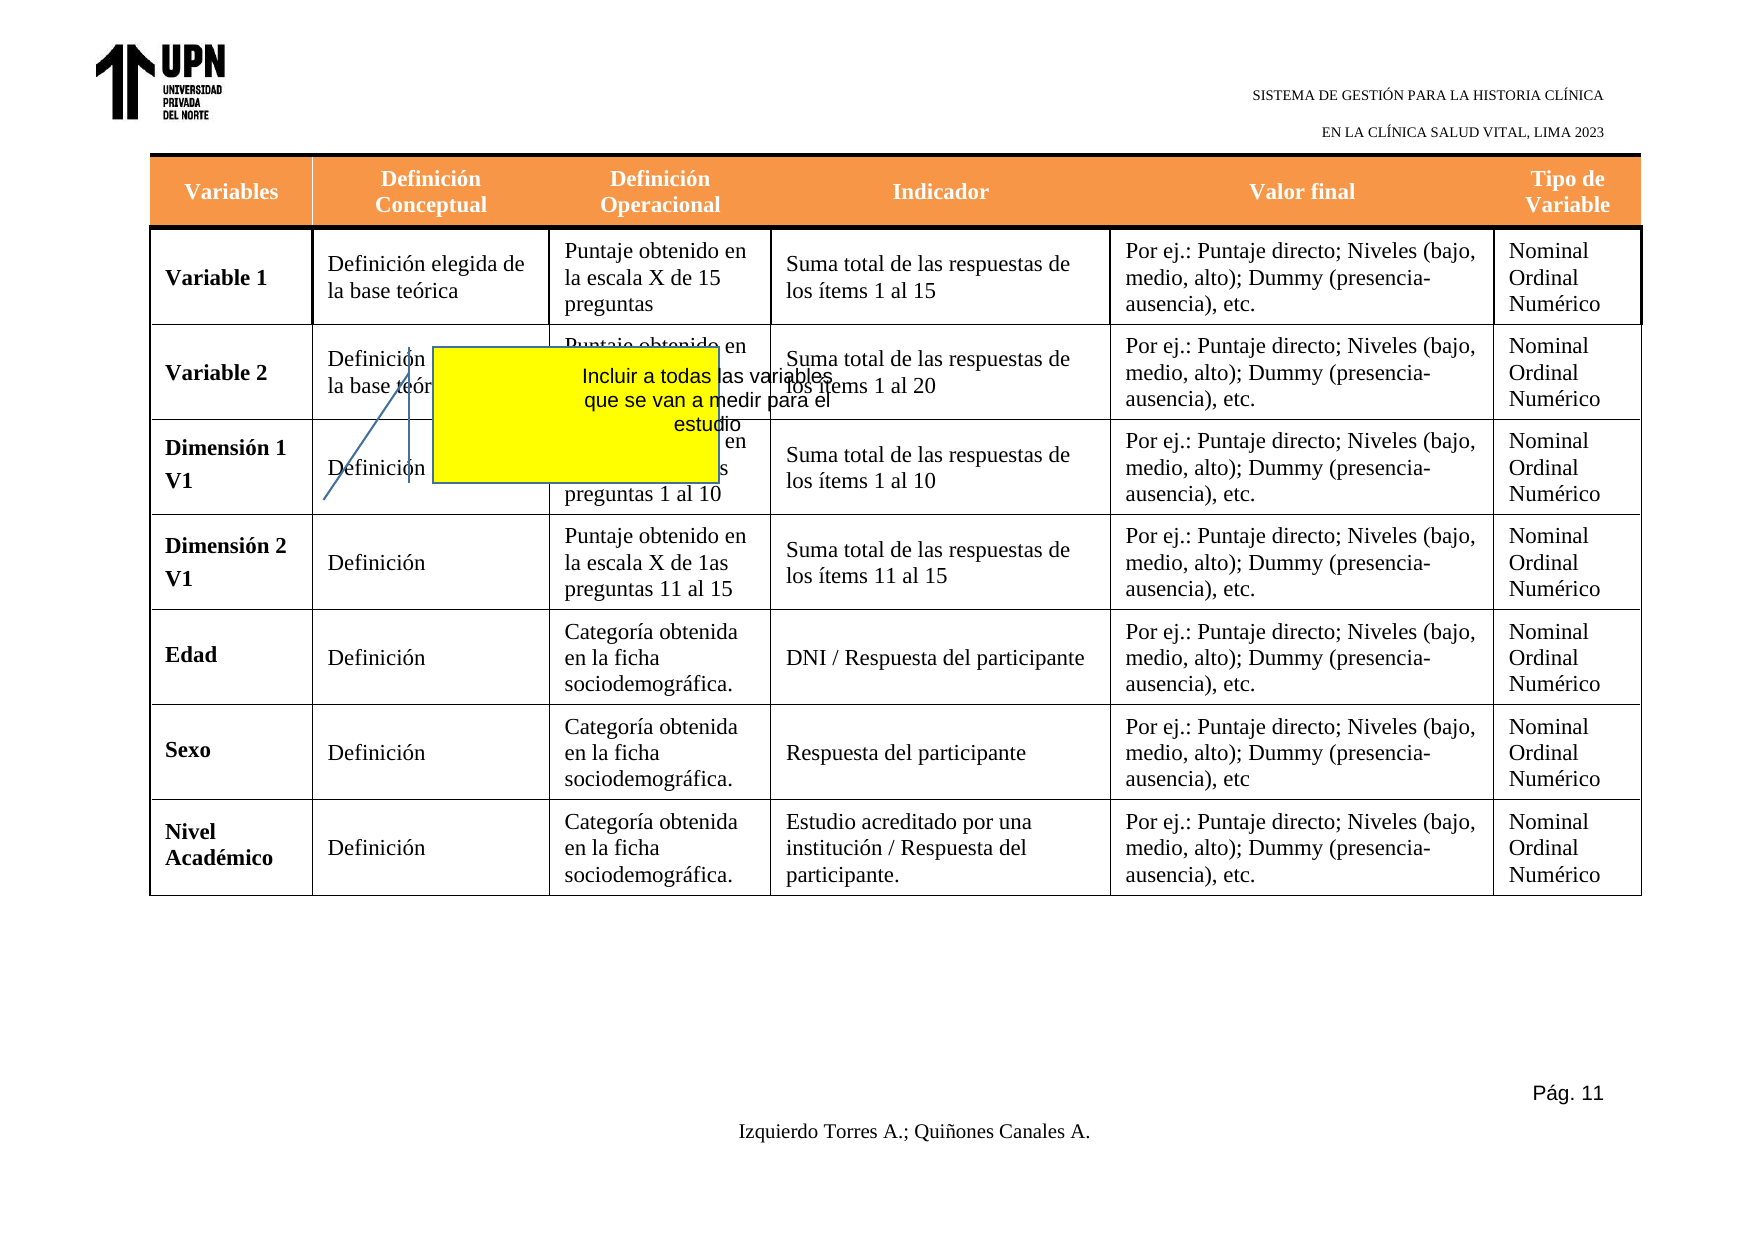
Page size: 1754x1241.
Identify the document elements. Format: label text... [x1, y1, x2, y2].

table_cell Definición elegida de la base teórica [313, 325, 549, 419]
table_cell Por ej.: Puntaje directo; Niveles (bajo, medio, alto); Dummy (presencia-ausencia), etc [1111, 705, 1493, 799]
table_cell Suma total de las respuestas de los ítems 11 al 15 [771, 515, 1110, 609]
table_cell Definición [313, 420, 549, 514]
table_cell Nominal Ordinal Numérico [1494, 419, 1641, 514]
table_cell Dimensión 2 V1 [151, 515, 312, 609]
table_cell Nominal Ordinal Numérico [1495, 230, 1640, 324]
table_header Indicador [771, 157, 1110, 225]
table_cell Puntaje obtenido en la escala X de 1as preguntas 1 al 10 [550, 420, 770, 514]
table_cell DNI / Respuesta del participante [771, 610, 1110, 704]
table_cell Edad [151, 610, 312, 704]
table_cell Definición [313, 705, 549, 799]
table_cell Nominal Ordinal Numérico [1494, 609, 1641, 704]
table_cell Puntaje obtenido en la escala Y de 20 preguntas [550, 325, 770, 419]
table_cell Nivel Académico [151, 800, 312, 894]
table_cell Dimensión 1 V1 [151, 420, 312, 514]
table_cell Suma total de las respuestas de los ítems 1 al 20 [771, 325, 1110, 419]
table_cell Definición elegida de la base teórica [314, 230, 548, 324]
table_cell Por ej.: Puntaje directo; Niveles (bajo, medio, alto); Dummy (presencia-ausencia), etc. [1111, 420, 1493, 514]
table_cell Nominal Ordinal Numérico [1494, 704, 1641, 799]
table_cell Suma total de las respuestas de los ítems 1 al 10 [771, 420, 1110, 514]
picture [71, 25, 249, 137]
table_header Valor final [1110, 157, 1494, 225]
table_cell Nominal Ordinal Numérico [1494, 514, 1641, 609]
table_cell Estudio acreditado por una institución / Respuesta del participante. [771, 800, 1110, 894]
table_cell Por ej.: Puntaje directo; Niveles (bajo, medio, alto); Dummy (presencia-ausencia), etc. [1111, 325, 1493, 419]
table_cell Puntaje obtenido en la escala X de 1as preguntas 11 al 15 [550, 515, 770, 609]
table_cell Variable 1 [151, 230, 311, 324]
table_cell Variable 2 [151, 325, 312, 419]
table_cell Respuesta del participante [771, 705, 1110, 799]
table_cell Sexo [151, 705, 312, 799]
table_cell Por ej.: Puntaje directo; Niveles (bajo, medio, alto); Dummy (presencia-ausencia), etc. [1111, 230, 1493, 324]
table_cell Categoría obtenida en la ficha sociodemográfica. [550, 800, 770, 894]
table_cell Suma total de las respuestas de los ítems 1 al 15 [772, 230, 1109, 324]
table_header Definición Conceptual [313, 157, 549, 225]
table_cell Definición [313, 515, 549, 609]
table_header Definición Operacional [549, 157, 771, 225]
table_header Tipo de Variable [1494, 157, 1641, 225]
table_cell Por ej.: Puntaje directo; Niveles (bajo, medio, alto); Dummy (presencia-ausencia), etc. [1111, 610, 1493, 704]
table_header Variables [150, 157, 312, 225]
table_cell Categoría obtenida en la ficha sociodemográfica. [550, 705, 770, 799]
table_cell Definición [313, 610, 549, 704]
table_cell Por ej.: Puntaje directo; Niveles (bajo, medio, alto); Dummy (presencia-ausencia), etc. [1111, 515, 1493, 609]
table_cell Categoría obtenida en la ficha sociodemográfica. [550, 610, 770, 704]
table_cell Nominal Ordinal Numérico [1494, 799, 1641, 894]
table_cell Por ej.: Puntaje directo; Niveles (bajo, medio, alto); Dummy (presencia-ausencia), etc. [1111, 800, 1493, 894]
table_cell Nominal Ordinal Numérico [1494, 325, 1641, 419]
table_cell Definición [313, 800, 549, 894]
table_cell Puntaje obtenido en la escala X de 15 preguntas [550, 230, 770, 324]
